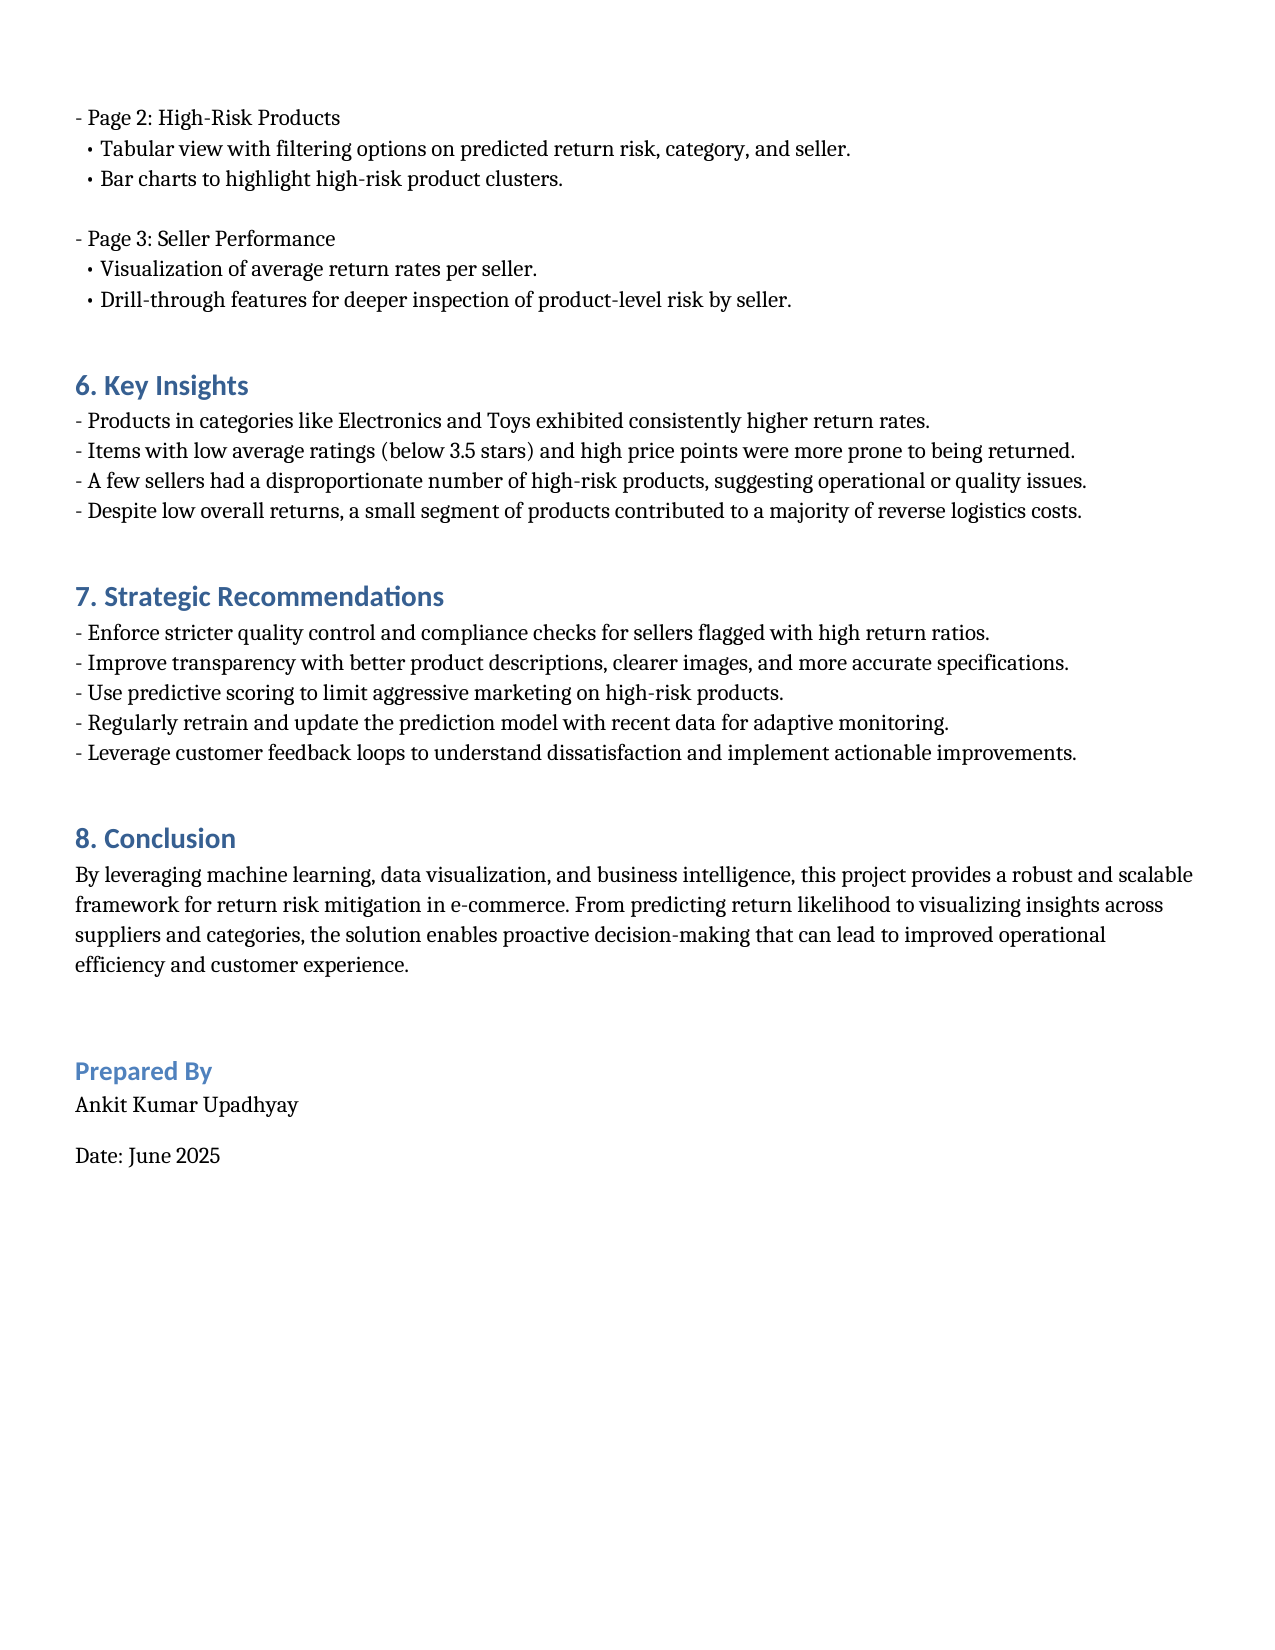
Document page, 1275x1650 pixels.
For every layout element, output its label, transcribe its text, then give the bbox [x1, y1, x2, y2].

text - Products in categories like Electronics and Toys exhibited consistently higher return rates. - Items with low average ratings (below 3.5 stars) and high price points were more prone to being returned. - A few sellers had a disproportionate number of high-risk products, suggesting operational or quality issues. - Despite low overall returns, a small segment of products contributed to a majority of reverse logistics costs. [75, 408, 1200, 524]
subtitle 8. Conclusion [75, 820, 1200, 856]
text Ankit Kumar Upadhyay [75, 1092, 1200, 1118]
subtitle Prepared By [75, 1054, 1200, 1087]
subtitle 7. Strategic Recommendations [75, 578, 1200, 614]
text By leveraging machine learning, data visualization, and business intelligence, this project provides a robust and scalable framework for return risk mitigation in e-commerce. From predicting return likelihood to visualizing insights across suppliers and categories, the solution enables proactive decision-making that can lead to improved operational efficiency and customer experience. [75, 861, 1200, 978]
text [75, 75, 1200, 313]
subtitle 6. Key Insights [75, 367, 1200, 402]
text Date: June 2025 [75, 1143, 1200, 1169]
text - Enforce stricter quality control and compliance checks for sellers flagged with high return ratios. - Improve transparency with better product descriptions, clearer images, and more accurate specifications. - Use predictive scoring to limit aggressive marketing on high-risk products. - Regularly retrain and update the prediction model with recent data for adaptive monitoring. - Leverage customer feedback loops to understand dissatisfaction and implement actionable improvements. [75, 619, 1200, 767]
